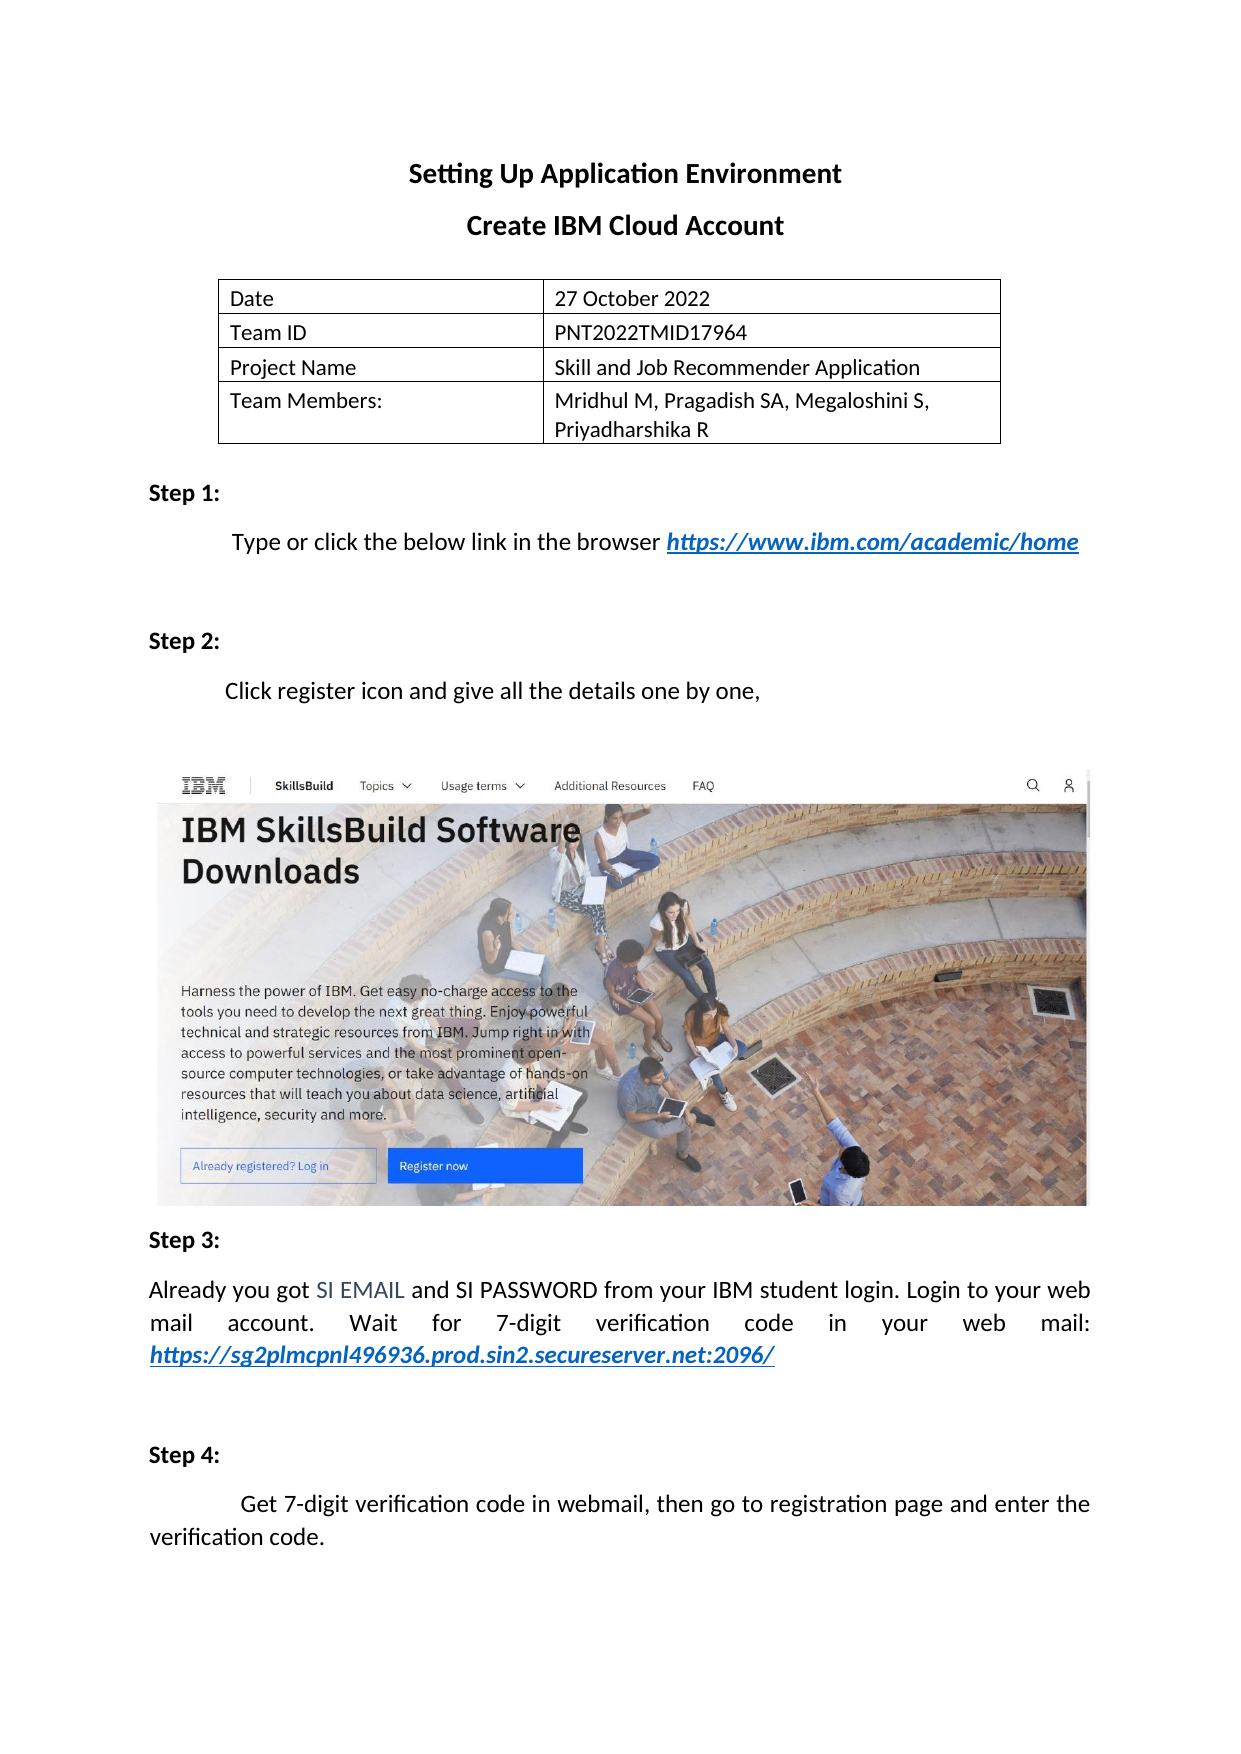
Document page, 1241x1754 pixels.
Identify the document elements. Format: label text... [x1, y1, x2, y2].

text Get 7-digit verification code in webmail, then go to registration page and enter the verification code. [148, 1488, 1092, 1552]
table_header 27 October 2022 [544, 280, 1000, 312]
table_cell Skill and Job Recommender Application [544, 348, 1000, 381]
table_cell Team ID [219, 314, 543, 347]
text Step 1: [148, 477, 1101, 507]
text Click register icon and give all the details one by one, [225, 675, 1092, 706]
text Step 4: [148, 1439, 1101, 1469]
text Step 3: [148, 1224, 1101, 1255]
text Already you got SI EMAIL and SI PASSWORD from your IBM student login. Login to your web mail account. Wait for 7-digit verification code in your web mail: https://sg2plmcpnl496936.prod.sin2.secureserver.net:2096/ [148, 1274, 1092, 1370]
text Setting Up Application Environment [150, 155, 1101, 191]
text Step 2: [148, 626, 1101, 656]
table_cell Project Name [219, 348, 543, 381]
text Create IBM Cloud Account [150, 207, 1101, 243]
table_cell Team Members: [219, 382, 543, 443]
table_header Date [219, 280, 543, 312]
table_cell Mridhul M, Pragadish SA, Megaloshini S, Priyadharshika R [544, 382, 1000, 443]
table_cell PNT2022TMID17964 [544, 314, 1000, 347]
picture [157, 769, 1091, 1206]
text Type or click the below link in the browser https://www.ibm.com/academic/home [150, 526, 1079, 557]
